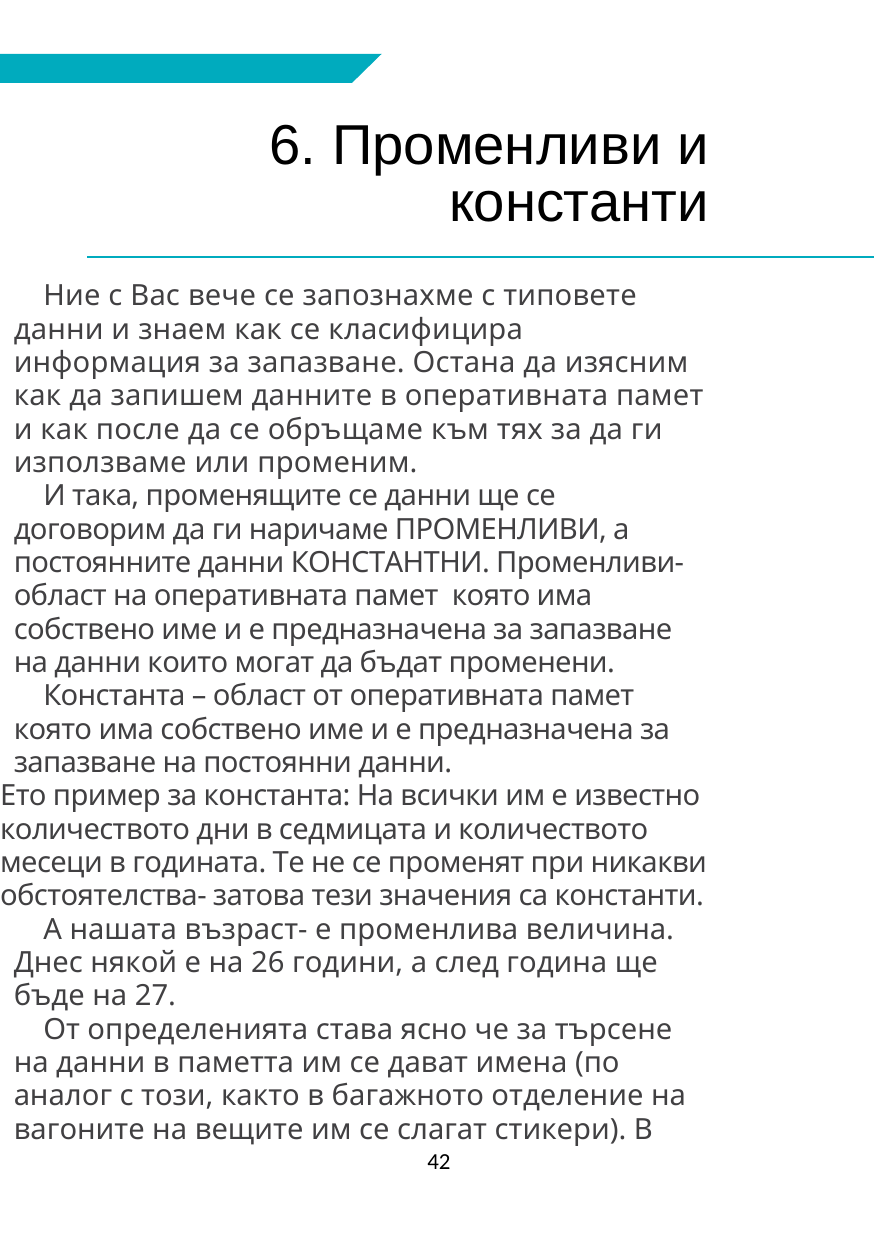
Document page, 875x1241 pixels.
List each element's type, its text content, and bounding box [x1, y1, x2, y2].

text Ние с Вас вече се запознахме с типовете данни и знаем как се класифицира информация за запазване. Остана да изясним как да запишем данните в оперативната памет и как после да се обръщаме към тях за да ги използваме или променим. [13, 279, 709, 479]
subtitle 6. Променливи и [0, 118, 708, 176]
text Ето пример за константа: На всички им е известно количеството дни в седмицата и количеството месеци в годината. Те не се променят при никакви обстоятелства- затова тези значения са константи. [0, 779, 709, 912]
text И така, променящите се данни ще се договорим да ги наричаме ПРОМЕНЛИВИ, а постоянните данни КОНСТАНТНИ. Променливи- област на оперативната памет която има собствено име и е предназначена за запазване на данни които могат да бъдат променени. [13, 479, 709, 679]
text константи [0, 176, 709, 233]
text А нашата възраст- е променлива величина. Днес някой е на 26 години, а след година ще бъде на 27. [13, 912, 708, 1012]
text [13, 1012, 708, 1146]
text Константа – област от оперативната памет която има собствено име и е предназначена за запазване на постоянни данни. [13, 679, 709, 779]
